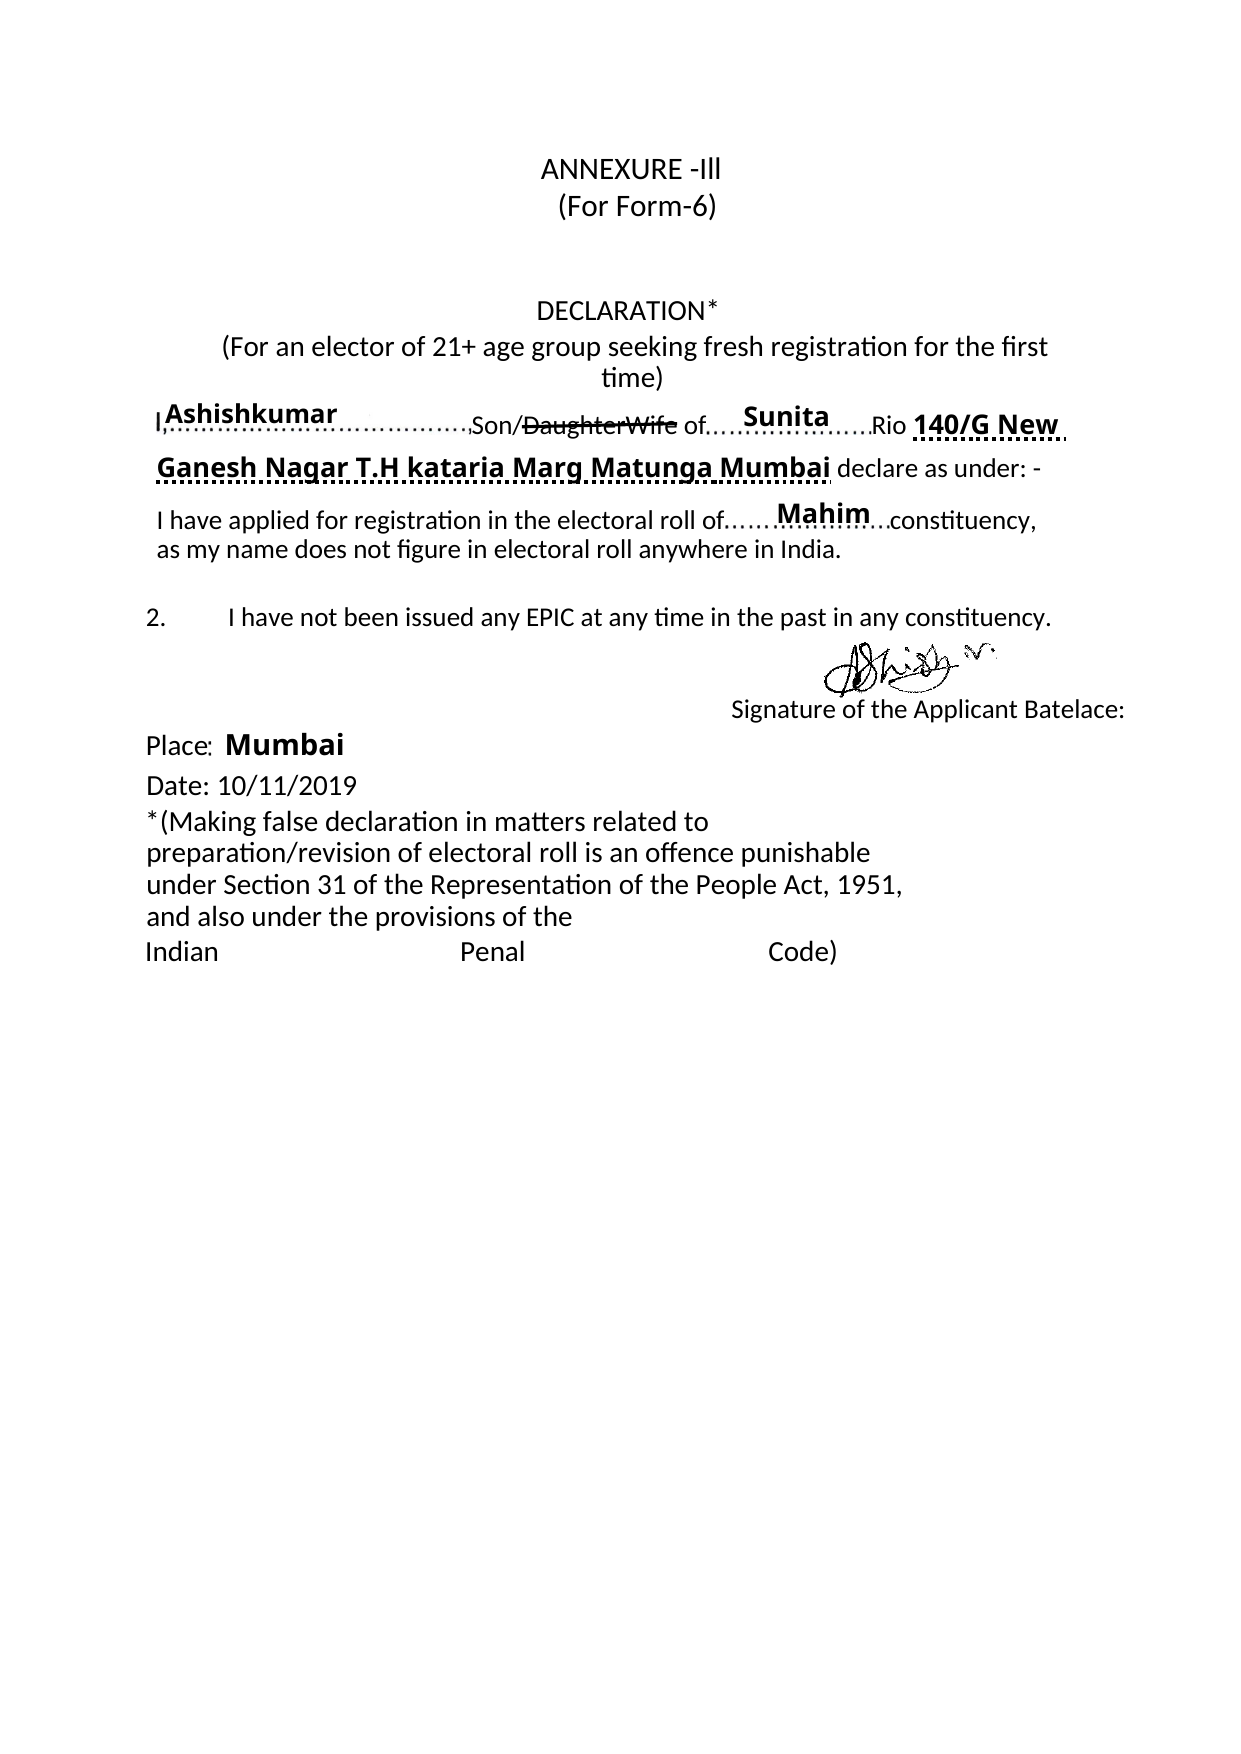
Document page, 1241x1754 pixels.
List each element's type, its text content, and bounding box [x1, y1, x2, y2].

text I have applied for registration in the electoral roll ofconstituency, as my name does not figure in electoral roll anywhere in India. [156, 505, 1063, 565]
picture [725, 525, 890, 529]
picture [273, 412, 278, 420]
text Signature of the Applicant Batelace: [156, 695, 1126, 724]
text Indian Penal Code) [145, 936, 1126, 968]
picture [706, 430, 872, 435]
text (For an elector of 21+ age group seeking fresh registration for the first time) [221, 331, 1099, 395]
text *(Making false declaration in matters related to preparation/revision of electoral roll is an offence punishable under Section 31 of the Representation of the People Act, 1951, and also under the provisions of the [145, 806, 915, 934]
picture [208, 741, 212, 756]
subtitle DECLARATION* [146, 292, 1111, 328]
text ANNEXURE -Ill (For Form-6) [541, 150, 766, 225]
text Son/DaughterWife ofRio 140/G New Ganesh Nagar T.H kataria Marg Matunga Mumbai declare as under: - [156, 406, 1126, 486]
picture [156, 412, 472, 435]
text 2. I have not been issued any EPIC at any time in the past in any constituency. [146, 602, 1126, 632]
text Place Mumbai [146, 724, 1126, 764]
text Date: 10/11/2019 [146, 767, 1126, 803]
